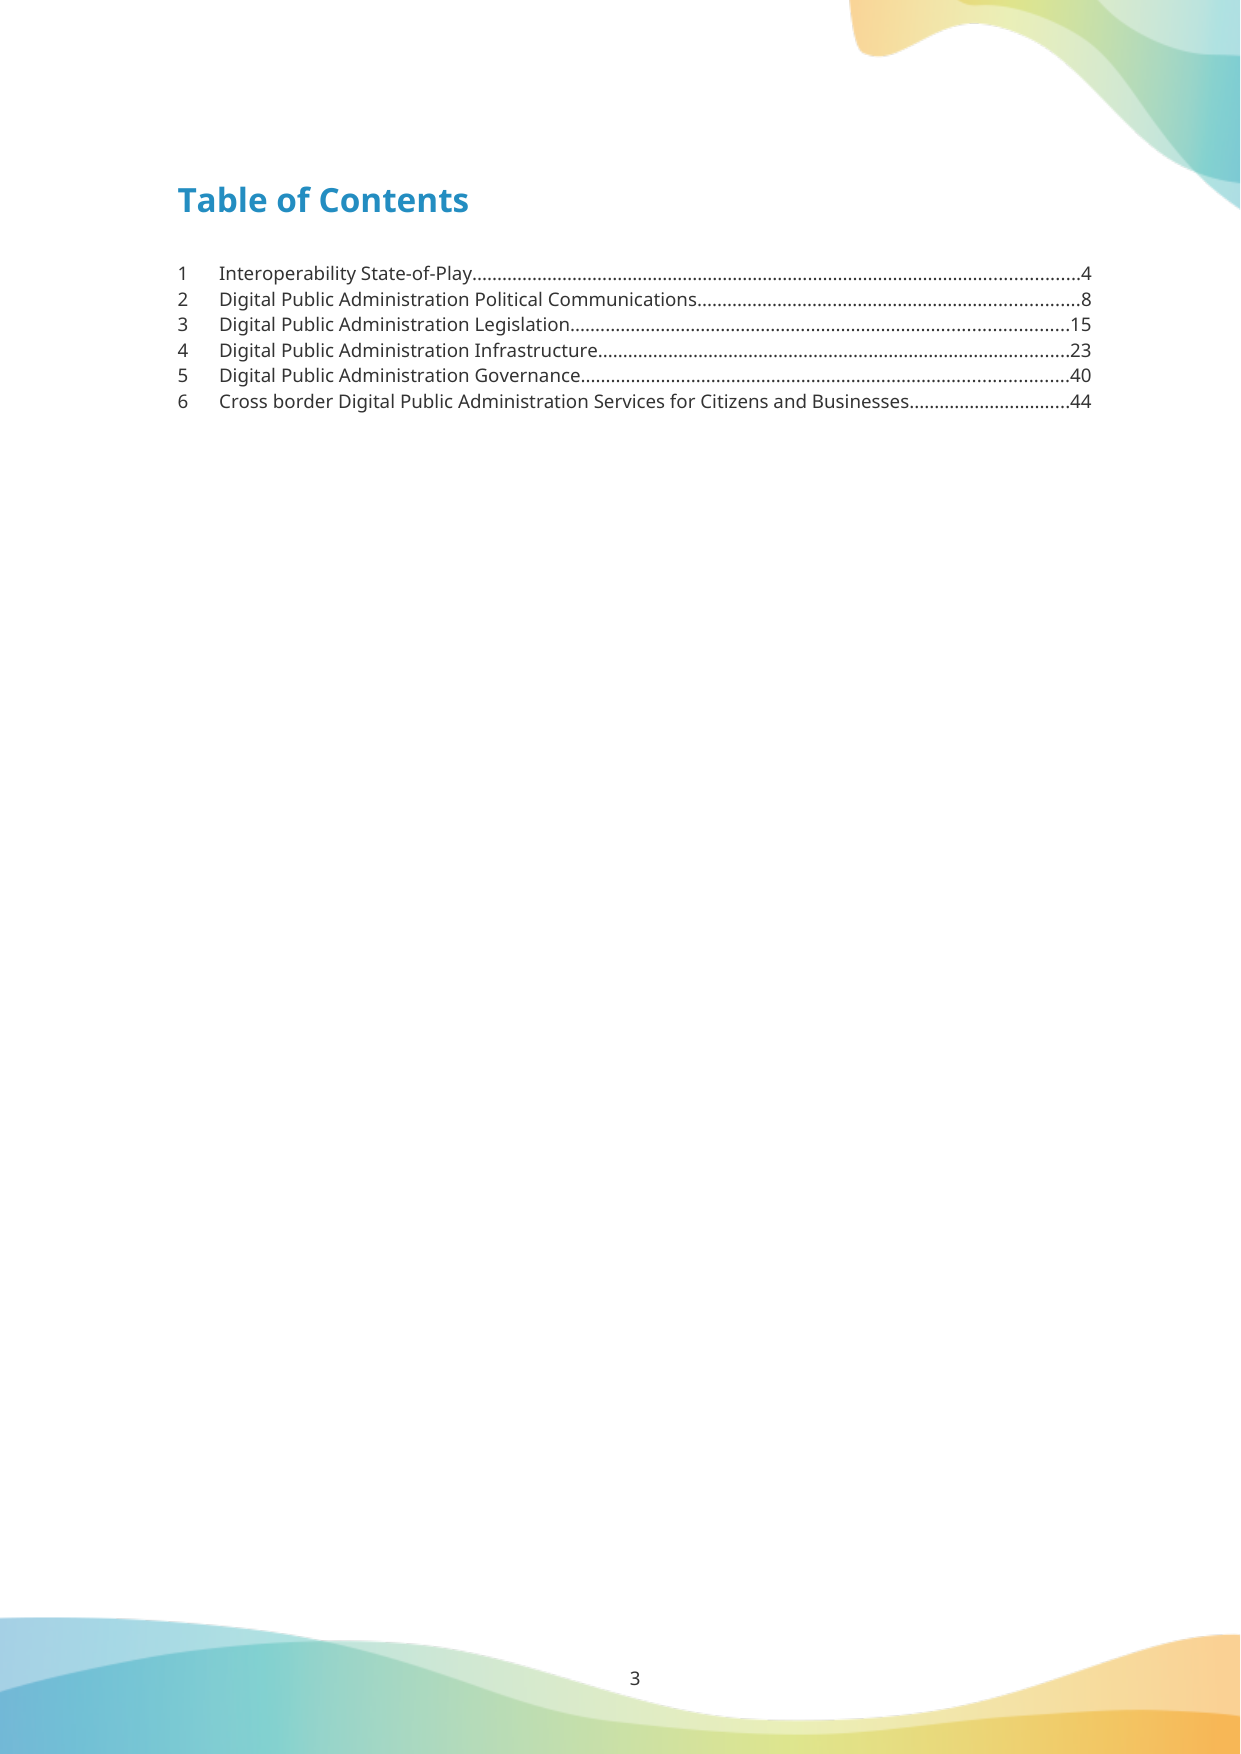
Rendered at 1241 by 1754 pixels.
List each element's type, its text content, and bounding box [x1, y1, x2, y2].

picture [0, 1613, 1241, 1754]
text 2 Digital Public Administration Political Communications 8 [177, 286, 1092, 312]
text 4 Digital Public Administration Infrastructure 23 [177, 337, 1092, 363]
text 1 Interoperability State-of-Play 4 [177, 261, 1092, 286]
text Table of Contents [177, 177, 1092, 223]
text 3 Digital Public Administration Legislation 15 [177, 312, 1092, 337]
text 6 Cross border Digital Public Administration Services for Citizens and Businesses 44 [177, 388, 1092, 414]
picture [325, 0, 1241, 213]
text 5 Digital Public Administration Governance 40 [177, 363, 1092, 388]
